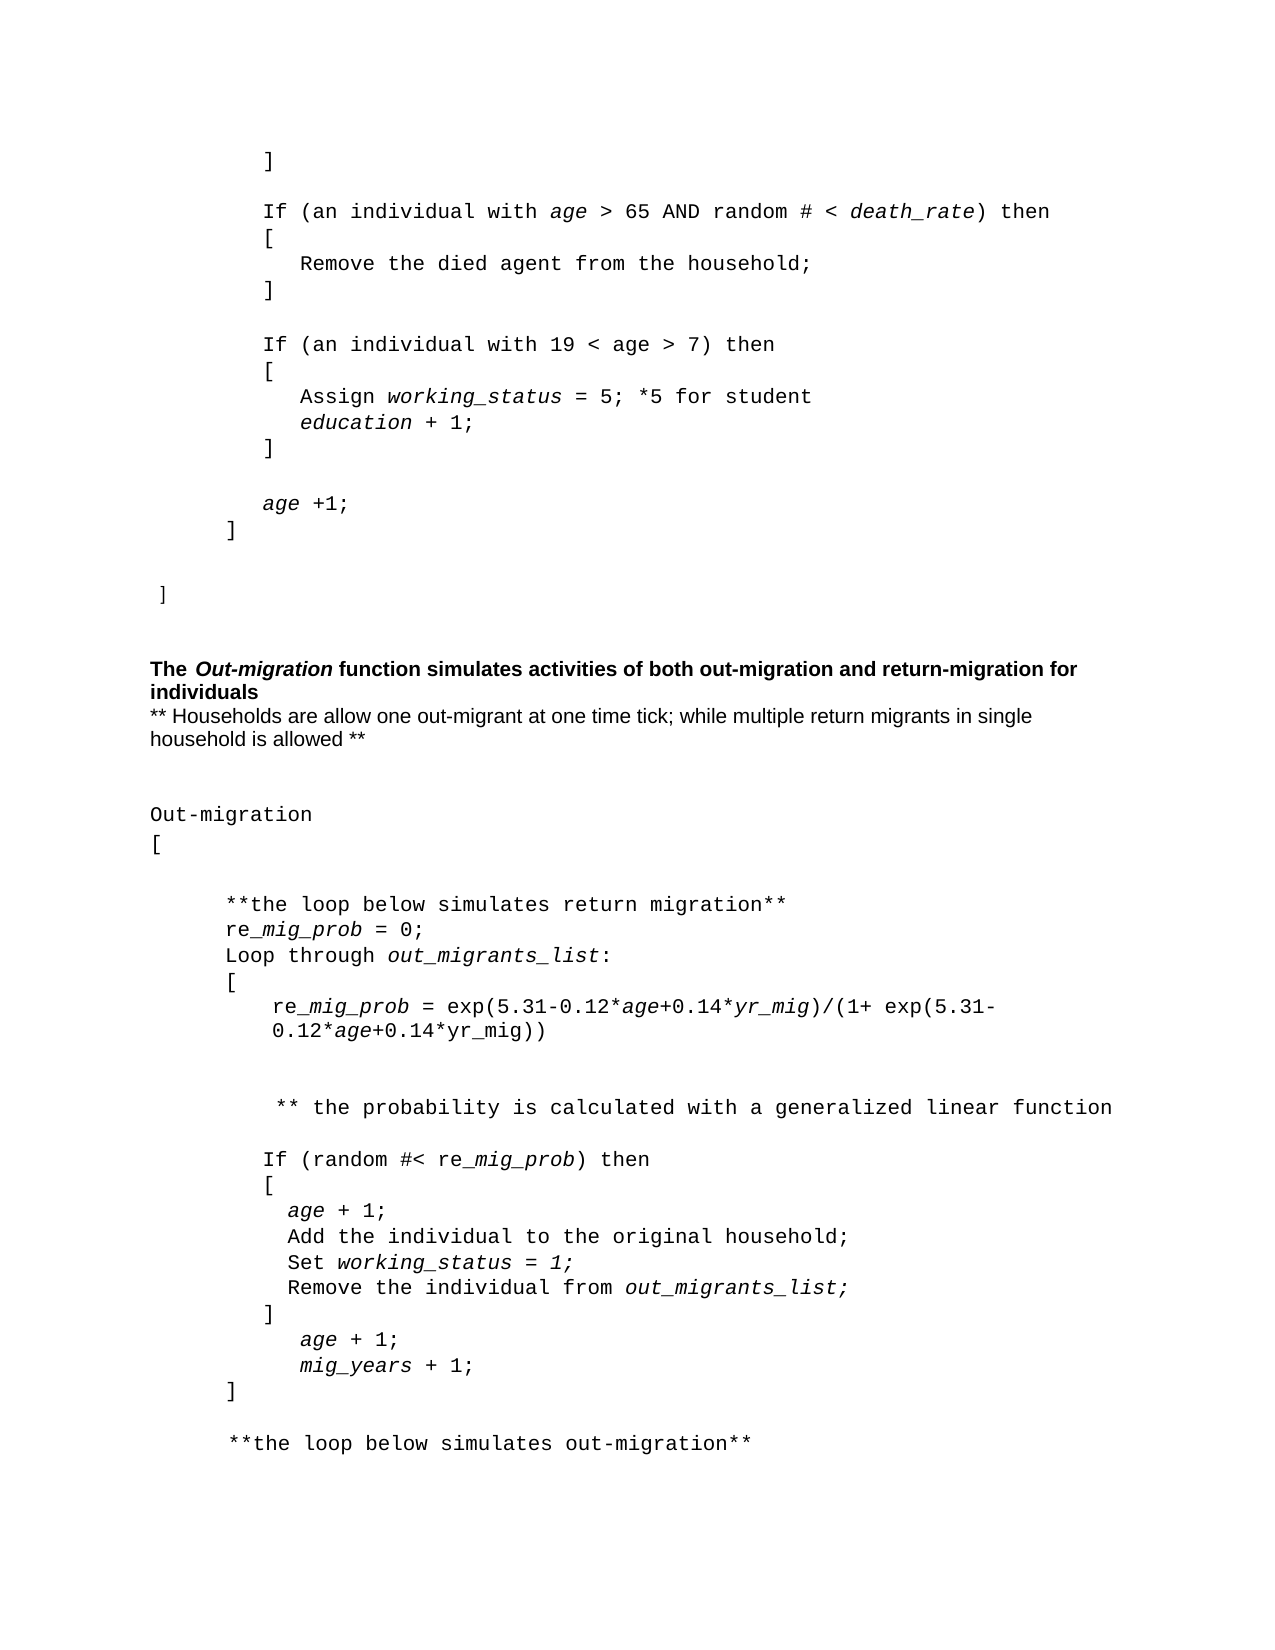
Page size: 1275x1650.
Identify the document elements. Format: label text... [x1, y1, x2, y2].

text Set working_status = 1; [150, 1252, 1127, 1275]
text **the loop below simulates out-migration** [150, 1433, 1125, 1457]
text Remove the died agent from the household; [150, 253, 1127, 277]
text age +1; [150, 493, 1127, 517]
text ] [150, 519, 1127, 543]
text Loop through out_migrants_list: [150, 945, 1127, 969]
text The Out-migration function simulates activities of both out-migration and return-migration for individuals [150, 658, 1127, 704]
text ] [150, 279, 1127, 302]
text ] [150, 1303, 1127, 1327]
text [ [150, 833, 1125, 857]
text ] [150, 150, 1127, 174]
text ** the probability is calculated with a generalized linear function [150, 1097, 1127, 1121]
text [ [150, 1174, 1127, 1198]
text ** Households are allow one out-migrant at one time tick; while multiple return migrants in single household is allowed ** [150, 705, 1127, 751]
text Add the individual to the original household; [150, 1226, 1127, 1249]
text age + 1; [150, 1200, 1127, 1224]
text [ [150, 360, 1127, 384]
text age + 1; [150, 1329, 1127, 1352]
text If (random #< re_mig_prob) then [150, 1149, 1127, 1172]
text Out-migration [150, 804, 1125, 828]
text mig_years + 1; [150, 1354, 1127, 1378]
text education + 1; [150, 412, 1127, 435]
text ] [150, 437, 1127, 461]
text Remove the individual from out_migrants_list; [150, 1277, 1127, 1301]
text If (an individual with age > 65 AND random # < death_rate) then [150, 201, 1127, 225]
text ] [150, 584, 1125, 605]
text If (an individual with 19 < age > 7) then [150, 334, 1127, 358]
text re_mig_prob = exp(5.31-0.12*age+0.14*yr_mig)/(1+ exp(5.31-0.12*age+0.14*yr_mig)) [272, 996, 1127, 1044]
text Assign working_status = 5; *5 for student [150, 386, 1127, 409]
text [ [150, 971, 1127, 994]
text **the loop below simulates return migration** [150, 893, 1127, 917]
text re_mig_prob = 0; [150, 919, 1127, 943]
text ] [150, 1380, 1127, 1404]
text [ [150, 227, 1127, 251]
